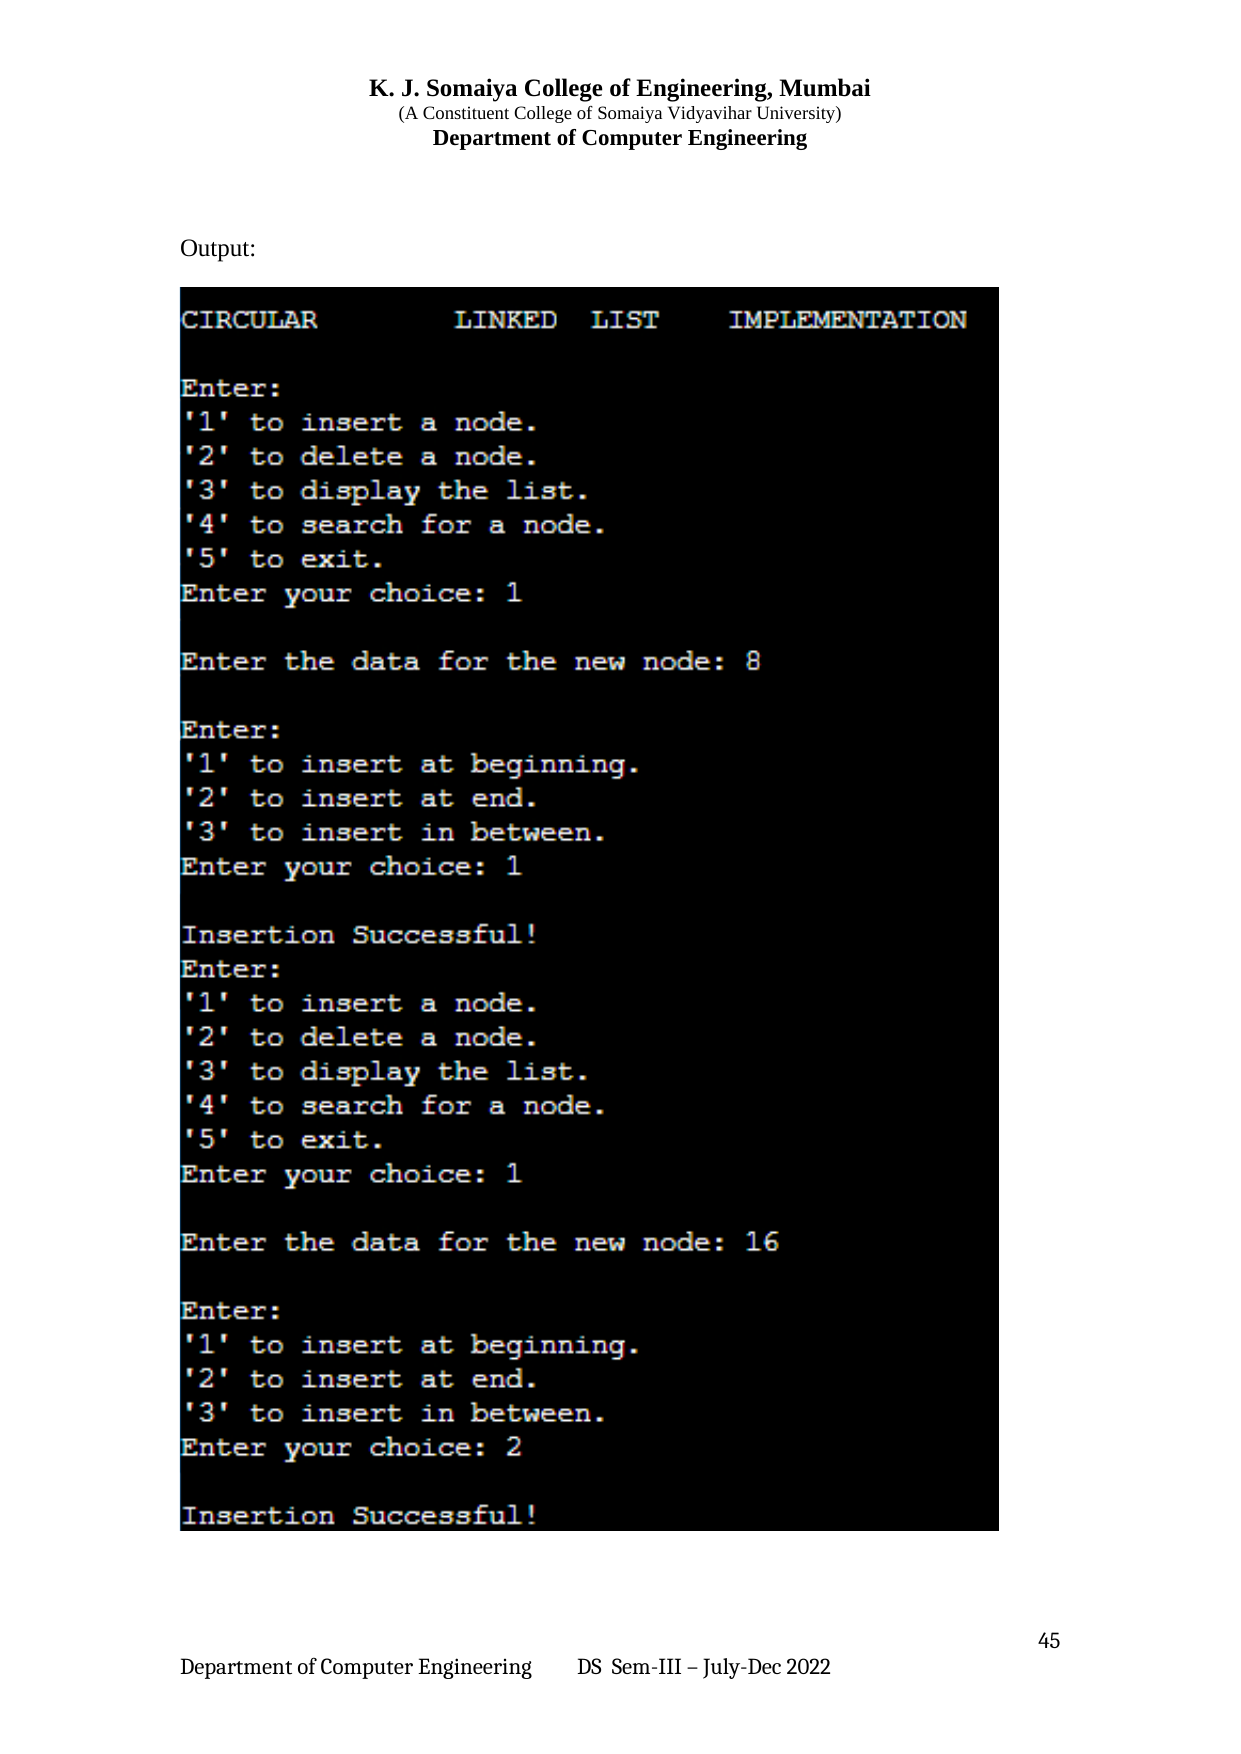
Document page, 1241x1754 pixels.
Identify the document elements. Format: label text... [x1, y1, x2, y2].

picture [179, 287, 999, 1531]
text Output: [180, 233, 1060, 262]
